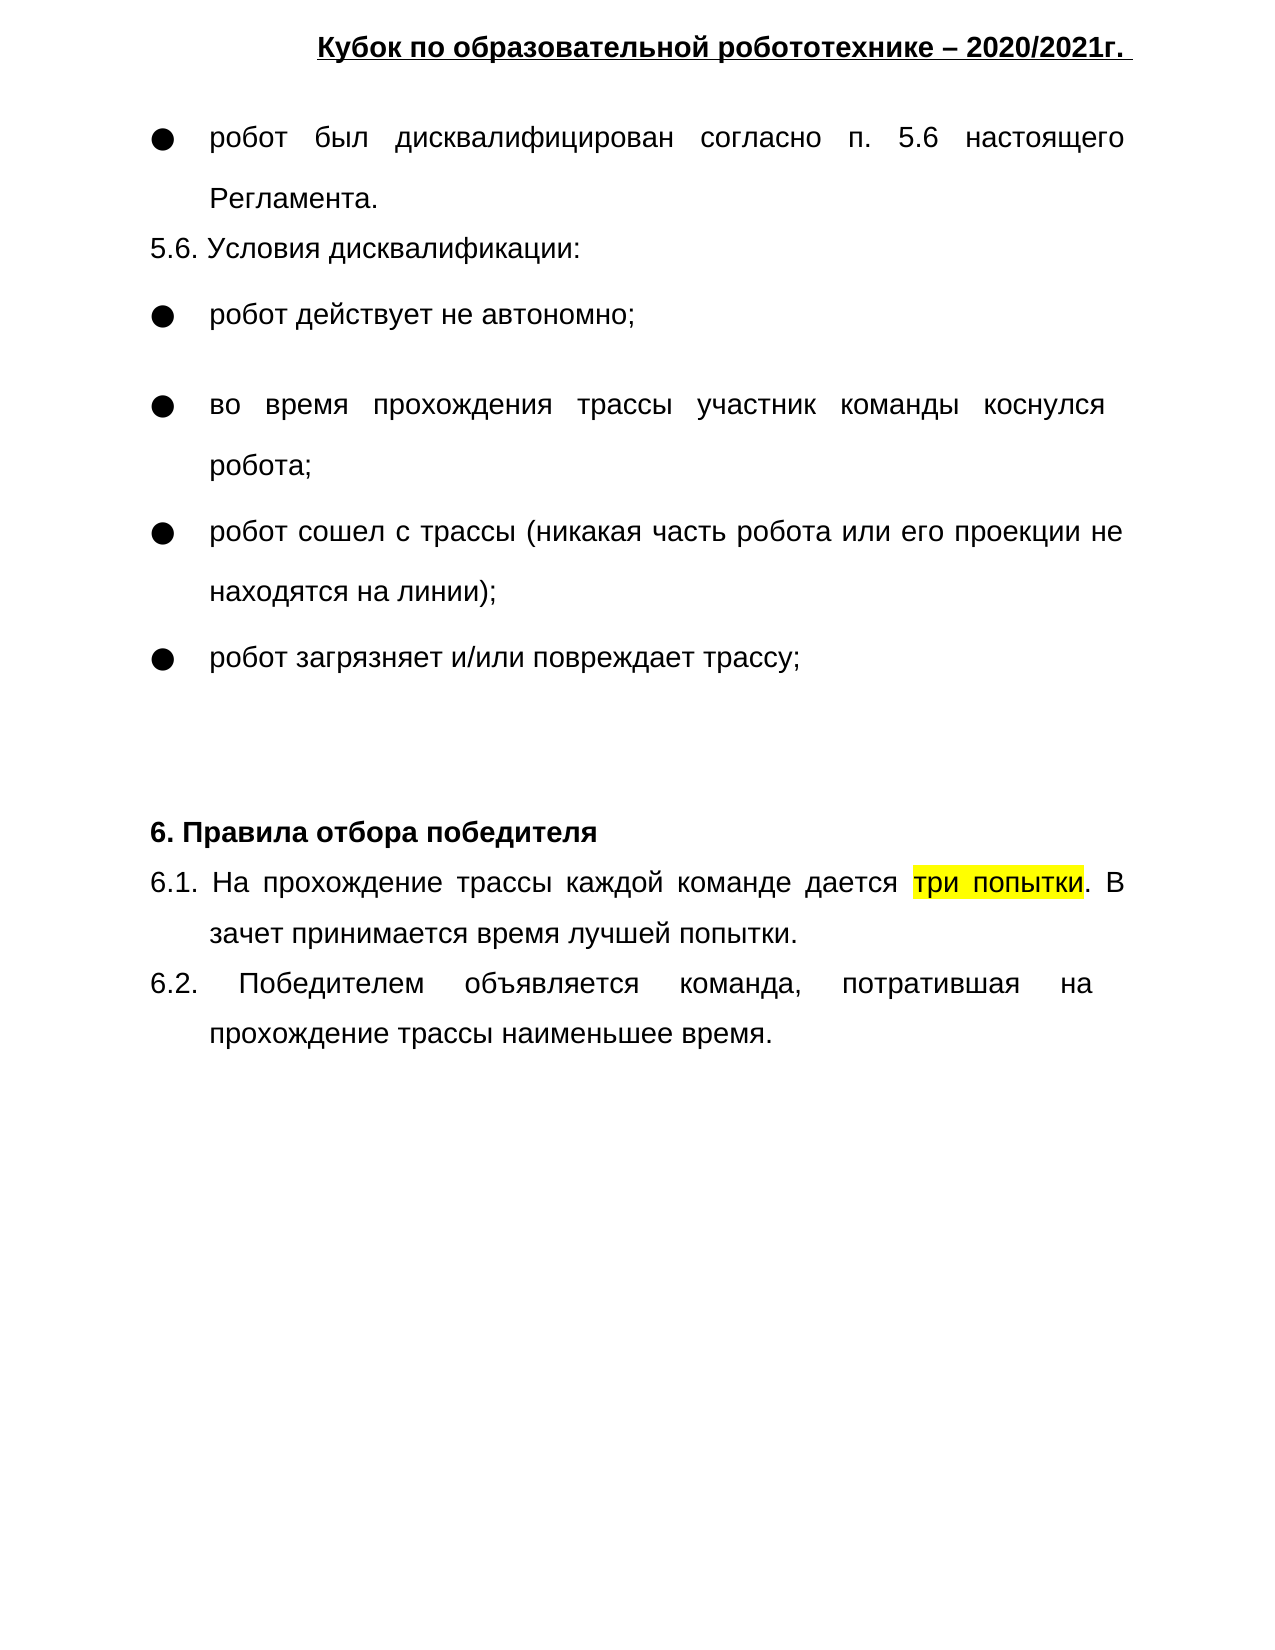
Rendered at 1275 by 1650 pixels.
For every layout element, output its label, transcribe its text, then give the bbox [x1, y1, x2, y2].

text 5.6. Условия дисквалификации: [150, 231, 1125, 264]
list робот загрязняет и/или повреждает трассу; [150, 625, 1069, 684]
list робот действует не автономно; [150, 281, 1125, 341]
text 6. Правила отбора победителя [150, 815, 1125, 849]
list робот сошел с трассы (никакая часть робота или его проекции не находятся на линии); [150, 498, 1125, 608]
list робот был дисквалифицирован согласно п. 5.6 настоящего Регламента. [150, 104, 1125, 214]
text 6.1. На прохождение трассы каждой команде дается три попытки. В зачет принимается время лучшей попытки. [150, 865, 1125, 949]
text 6.2. Победителем объявляется команда, потратившая на прохождение трассы наименьшее время. [150, 966, 1094, 1050]
list во время прохождения трассы участник команды коснулся робота; [150, 371, 1106, 481]
